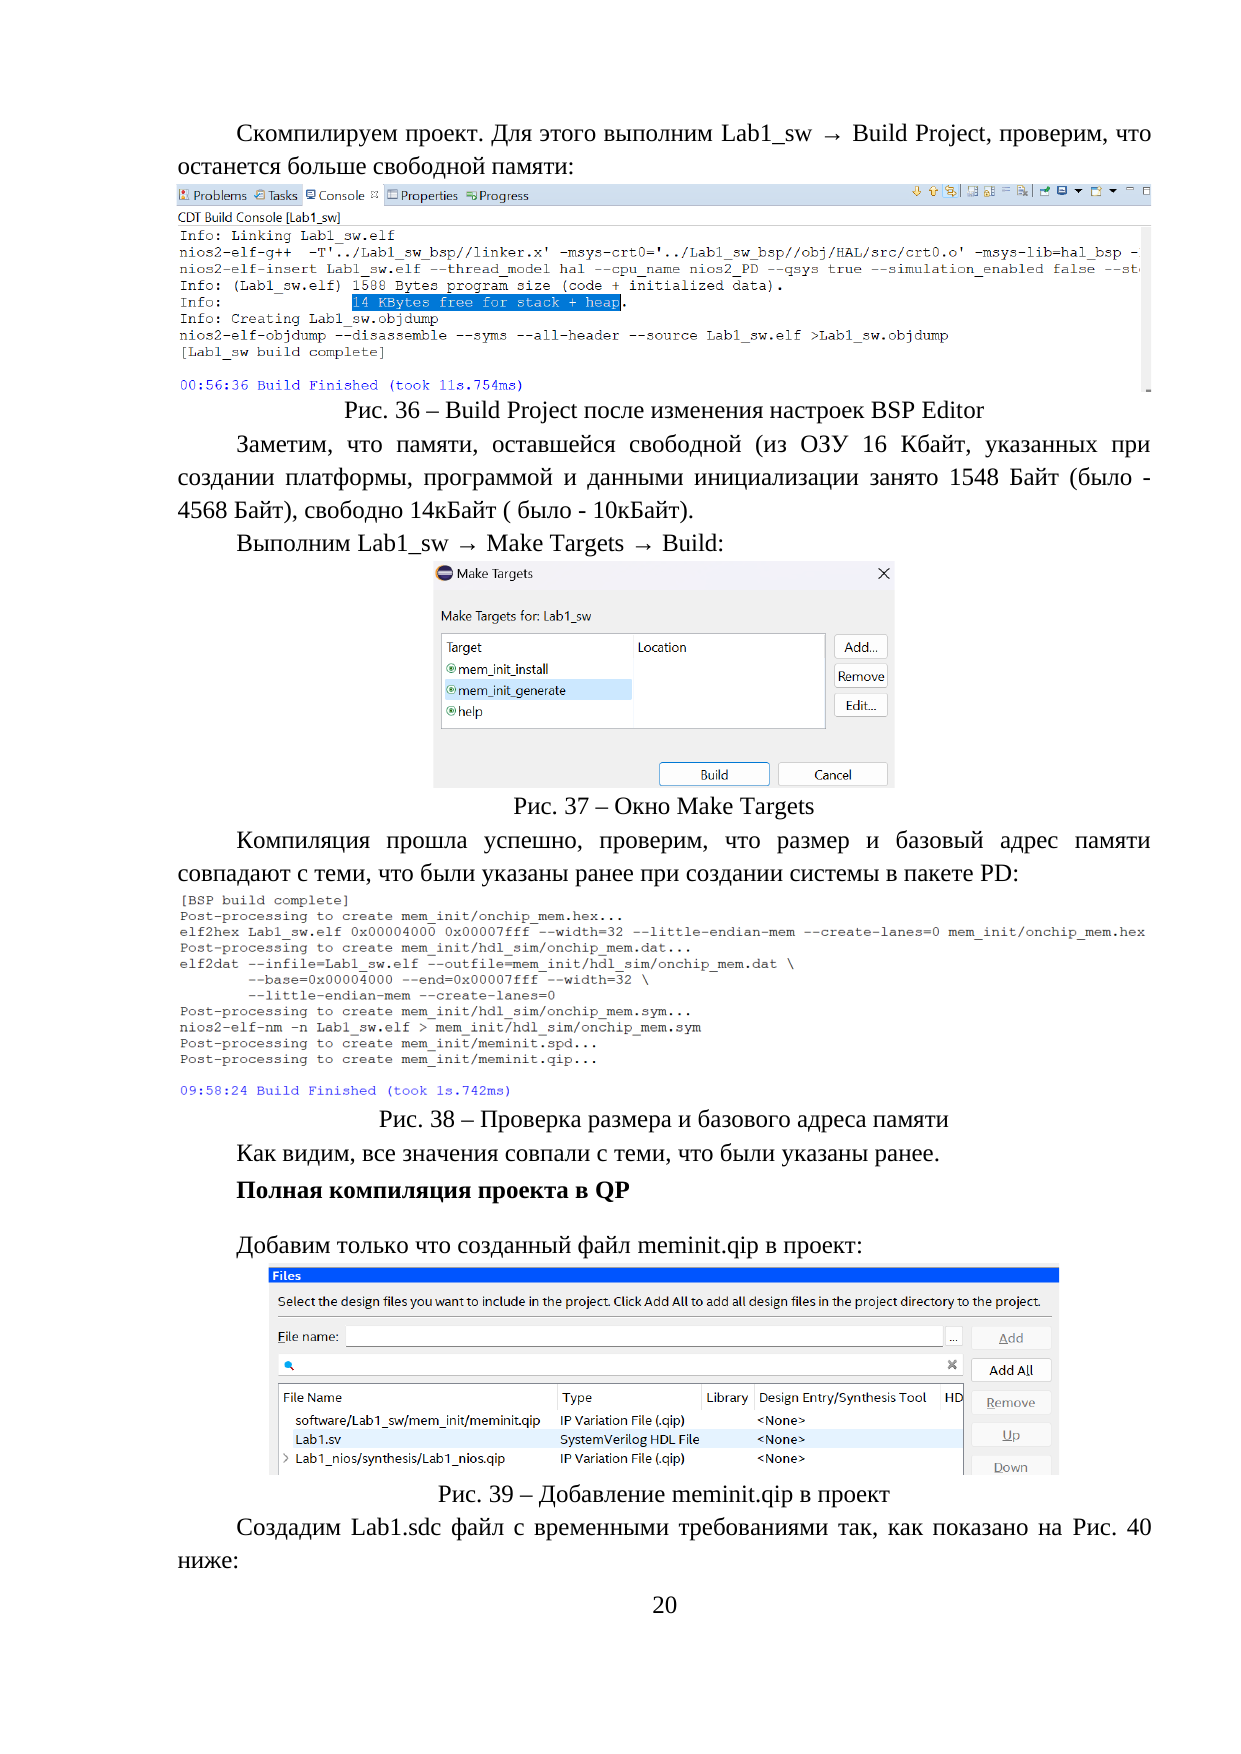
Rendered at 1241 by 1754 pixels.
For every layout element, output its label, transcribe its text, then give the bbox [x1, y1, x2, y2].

picture [176, 184, 1152, 392]
text Как видим, все значения совпали с теми, что были указаны ранее. [177, 1138, 1152, 1167]
text Создадим Lab1.sdc файл с временными требованиями так, как показано на Рис. 40 ниже: [177, 1512, 1152, 1574]
text Компиляция прошла успешно, проверим, что размер и базовый адрес памяти совпадают с теми, что были указаны ранее при создании системы в пакете PD: [177, 825, 1152, 887]
text Рис. 36 – Build Project после изменения настроек BSP Editor [176, 396, 1152, 424]
text Выполним Lab1_sw → Make Targets → Build: [177, 528, 1152, 557]
picture [433, 561, 895, 788]
picture [176, 891, 1152, 1101]
subtitle Полная компиляция проекта в QP [177, 1175, 1152, 1204]
text Рис. 37 – Окно Make Targets [176, 791, 1152, 820]
picture [268, 1263, 1060, 1475]
text Рис. 39 – Добавление meminit.qip в проект [176, 1479, 1152, 1508]
text Заметим, что памяти, оставшейся свободной (из ОЗУ 16 Кбайт, указанных при создании платформы, программой и данными инициализации занято 1548 Байт (было - 4568 Байт), свободно 14кБайт ( было - 10кБайт). [177, 429, 1152, 524]
text Рис. 38 – Проверка размера и базового адреса памяти [176, 1104, 1152, 1133]
text Скомпилируем проект. Для этого выполним Lab1_sw → Build Project, проверим, что останется больше свободной памяти: [177, 118, 1152, 180]
text Добавим только что созданный файл meminit.qip в проект: [177, 1231, 1152, 1259]
